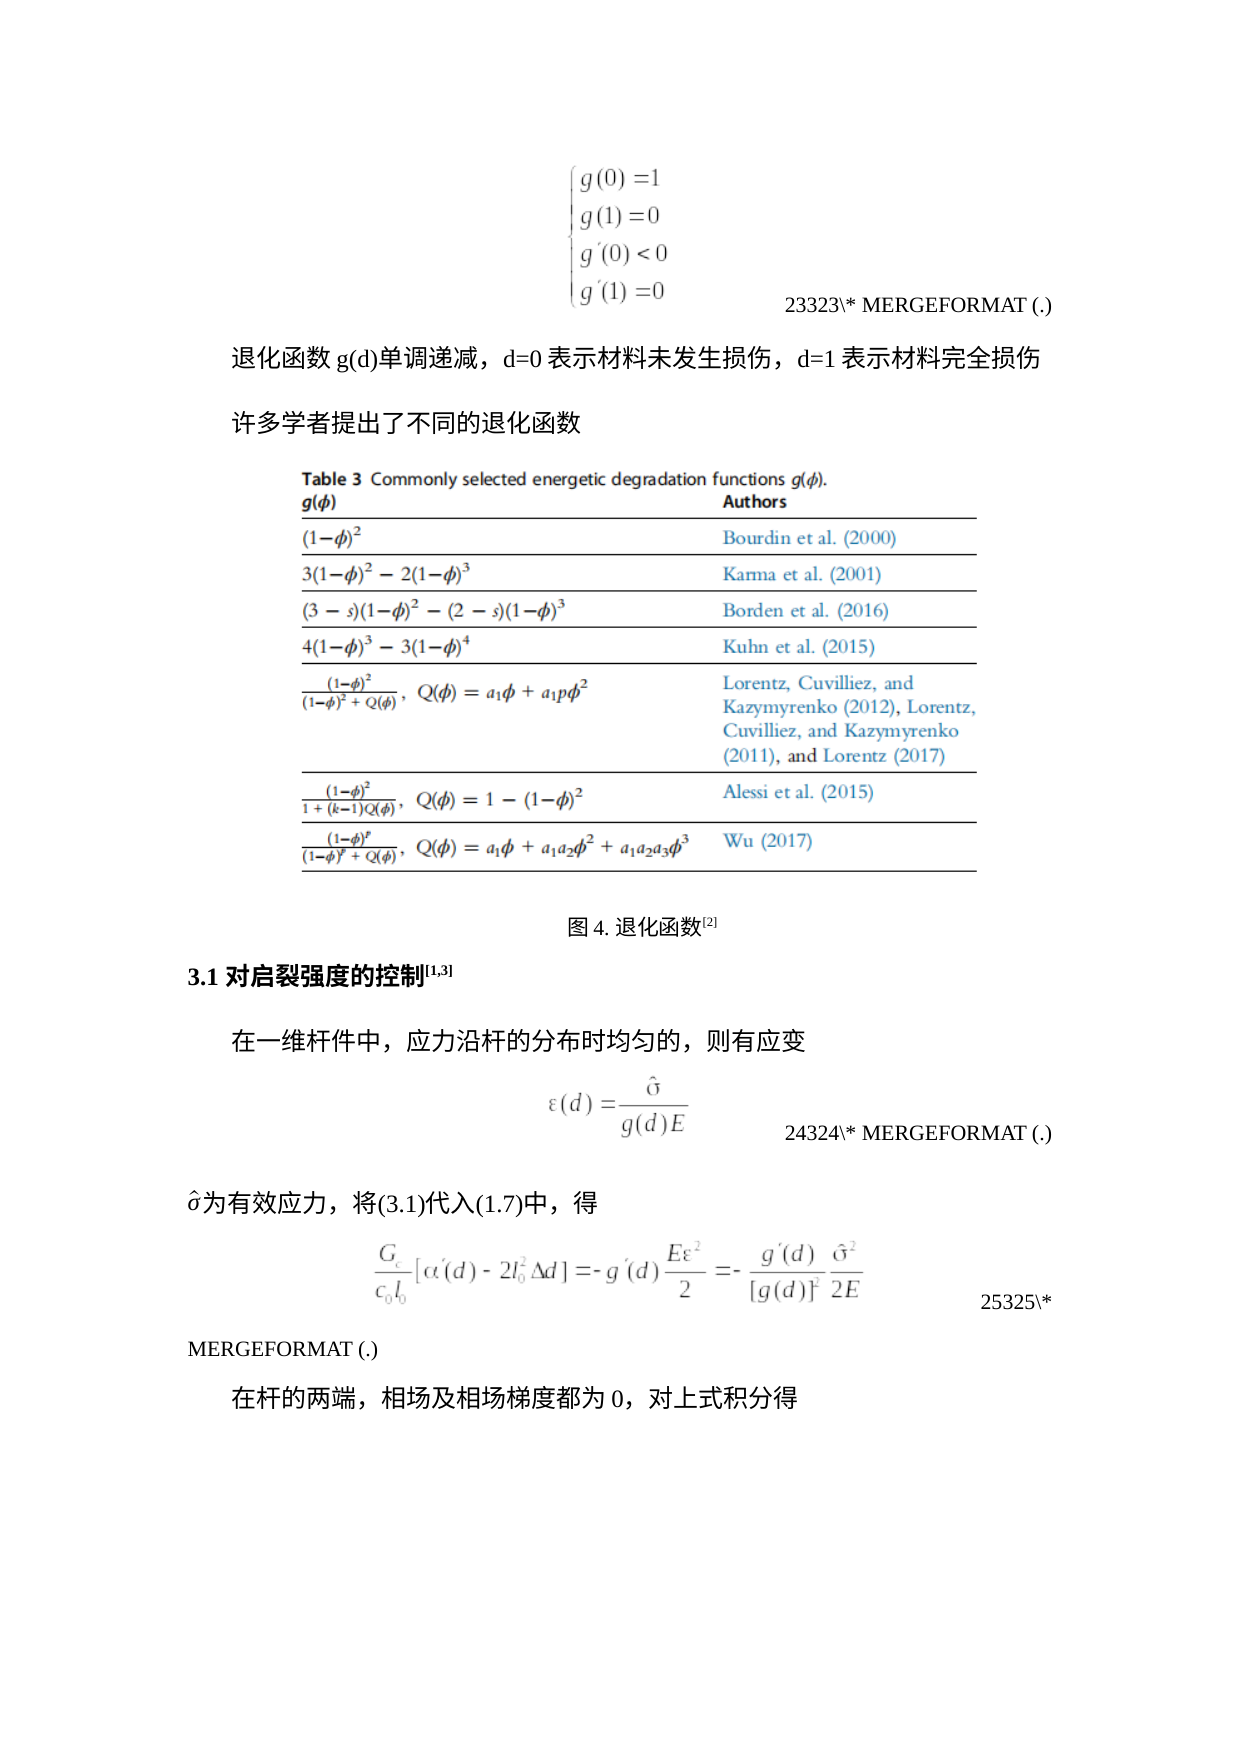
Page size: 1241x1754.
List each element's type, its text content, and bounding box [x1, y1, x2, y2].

list 在杆的两端，相场及相场梯度都为0，对上式积分得 [187, 1364, 1053, 1429]
list 为有效应力，将(3.1)代入(1.7)中，得 [187, 1169, 1053, 1234]
list 许多学者提出了不同的退化函数 [187, 389, 1053, 454]
list 退化函数g(d)单调递减，d=0表示材料未发生损伤，d=1表示材料完全损伤 [187, 324, 1053, 389]
subtitle 3.1 对启裂强度的控制[1,3] [187, 942, 1053, 1007]
list 在一维杆件中，应力沿杆的分布时均匀的，则有应变 [187, 1007, 1053, 1072]
list 图4. 退化函数[2] [187, 909, 1053, 942]
picture [287, 454, 997, 887]
